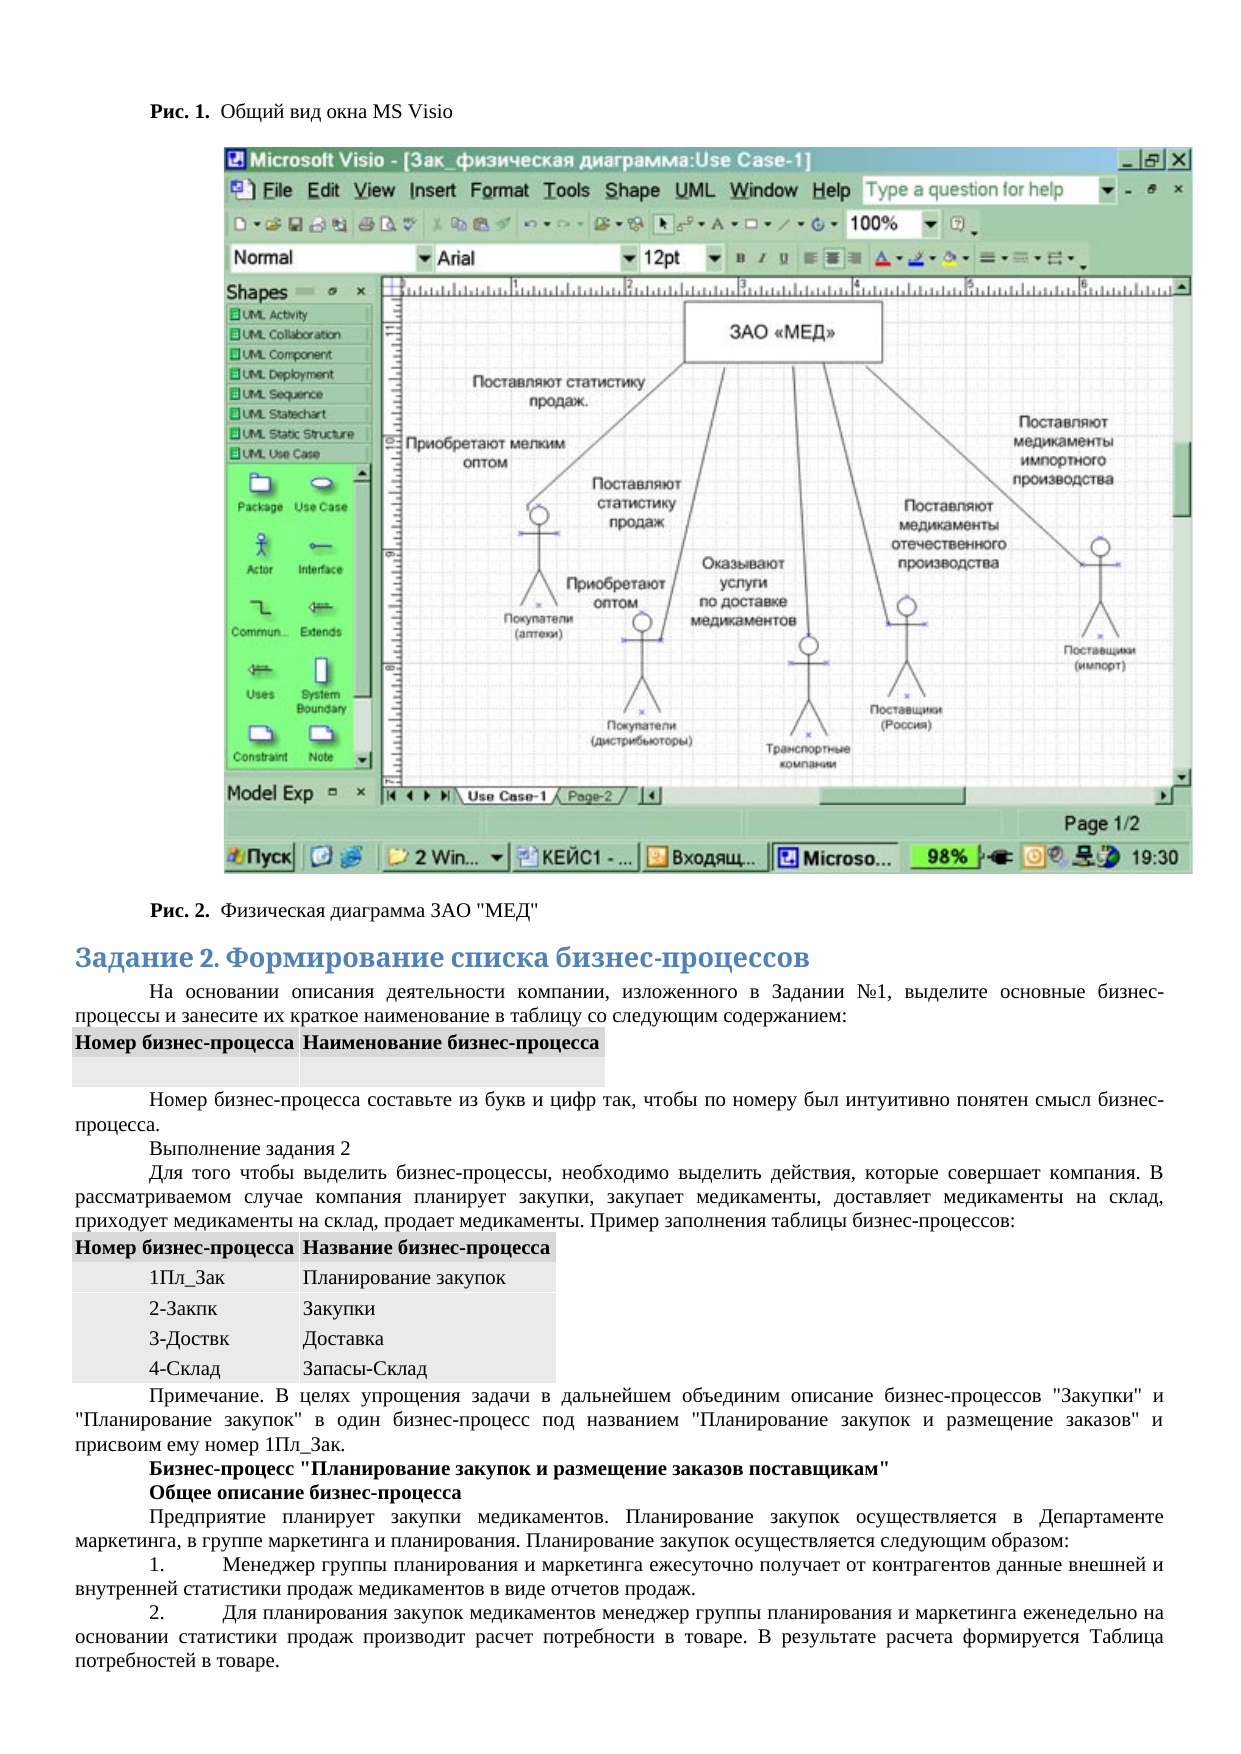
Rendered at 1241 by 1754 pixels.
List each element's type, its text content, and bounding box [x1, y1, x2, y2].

table_cell [72, 1057, 299, 1087]
text Рис. 1. Общий вид окна MS Visio [150, 75, 1165, 123]
list Менеджер группы планирования и маркетинга ежесуточно получает от контрагентов данные внешней и внутренней статистики продаж медикаментов в виде отчетов продаж. [75, 1552, 1165, 1600]
table_cell Планирование закупок [300, 1262, 556, 1292]
text Общее описание бизнес-процесса [75, 1479, 1165, 1504]
table_header Номер бизнес-процесса [72, 1027, 299, 1057]
table_cell 1Пл_Зак [72, 1262, 299, 1292]
table_cell 3-Доствк [72, 1323, 299, 1353]
table_header Наименование бизнес-процесса [300, 1027, 605, 1057]
text Номер бизнес-процесса составьте из букв и цифр так, чтобы по номеру был интуитивно понятен смысл бизнес-процесса. [75, 1087, 1165, 1136]
subtitle Задание 2. Формирование списка бизнес-процессов [75, 943, 1165, 974]
list Для планирования закупок медикаментов менеджер группы планирования и маркетинга еженедельно на основании статистики продаж производит расчет потребности в товаре. В результате расчета формируется Таблица потребностей в товаре. [75, 1600, 1165, 1672]
table_cell Закупки [300, 1293, 556, 1323]
text На основании описания деятельности компании, изложенного в Задании №1, выделите основные бизнес-процессы и занесите их краткое наименование в таблицу со следующим содержанием: [75, 979, 1165, 1027]
text Для того чтобы выделить бизнес-процессы, необходимо выделить действия, которые совершает компания. В рассматриваемом случае компания планирует закупки, закупает медикаменты, доставляет медикаменты на склад, приходует медикаменты на склад, продает медикаменты. Пример заполнения таблицы бизнес-процессов: [75, 1159, 1165, 1232]
text Примечание. В целях упрощения задачи в дальнейшем объединим описание бизнес-процессов "Закупки" и "Планирование закупок" в один бизнес-процесс под названием "Планирование закупок и размещение заказов" и присвоим ему номер 1Пл_Зак. [75, 1383, 1165, 1456]
table_cell 4-Склад [72, 1353, 299, 1383]
text Рис. 2. Физическая диаграмма ЗАО "МЕД" [150, 874, 1165, 922]
table_cell [300, 1057, 605, 1087]
text Предприятие планирует закупки медикаментов. Планирование закупок осуществляется в Департаменте маркетинга, в группе маркетинга и планирования. Планирование закупок осуществляется следующим образом: [75, 1504, 1165, 1552]
text Выполнение задания 2 [75, 1136, 1165, 1159]
table_header Название бизнес-процесса [300, 1232, 556, 1262]
table_header Номер бизнес-процесса [72, 1232, 299, 1262]
table_cell Доставка [300, 1323, 556, 1353]
table_cell Запасы-Склад [300, 1353, 556, 1383]
text Бизнес-процесс "Планирование закупок и размещение заказов поставщикам" [75, 1456, 1165, 1479]
picture [223, 147, 1193, 874]
table_cell 2-Закпк [72, 1293, 299, 1323]
